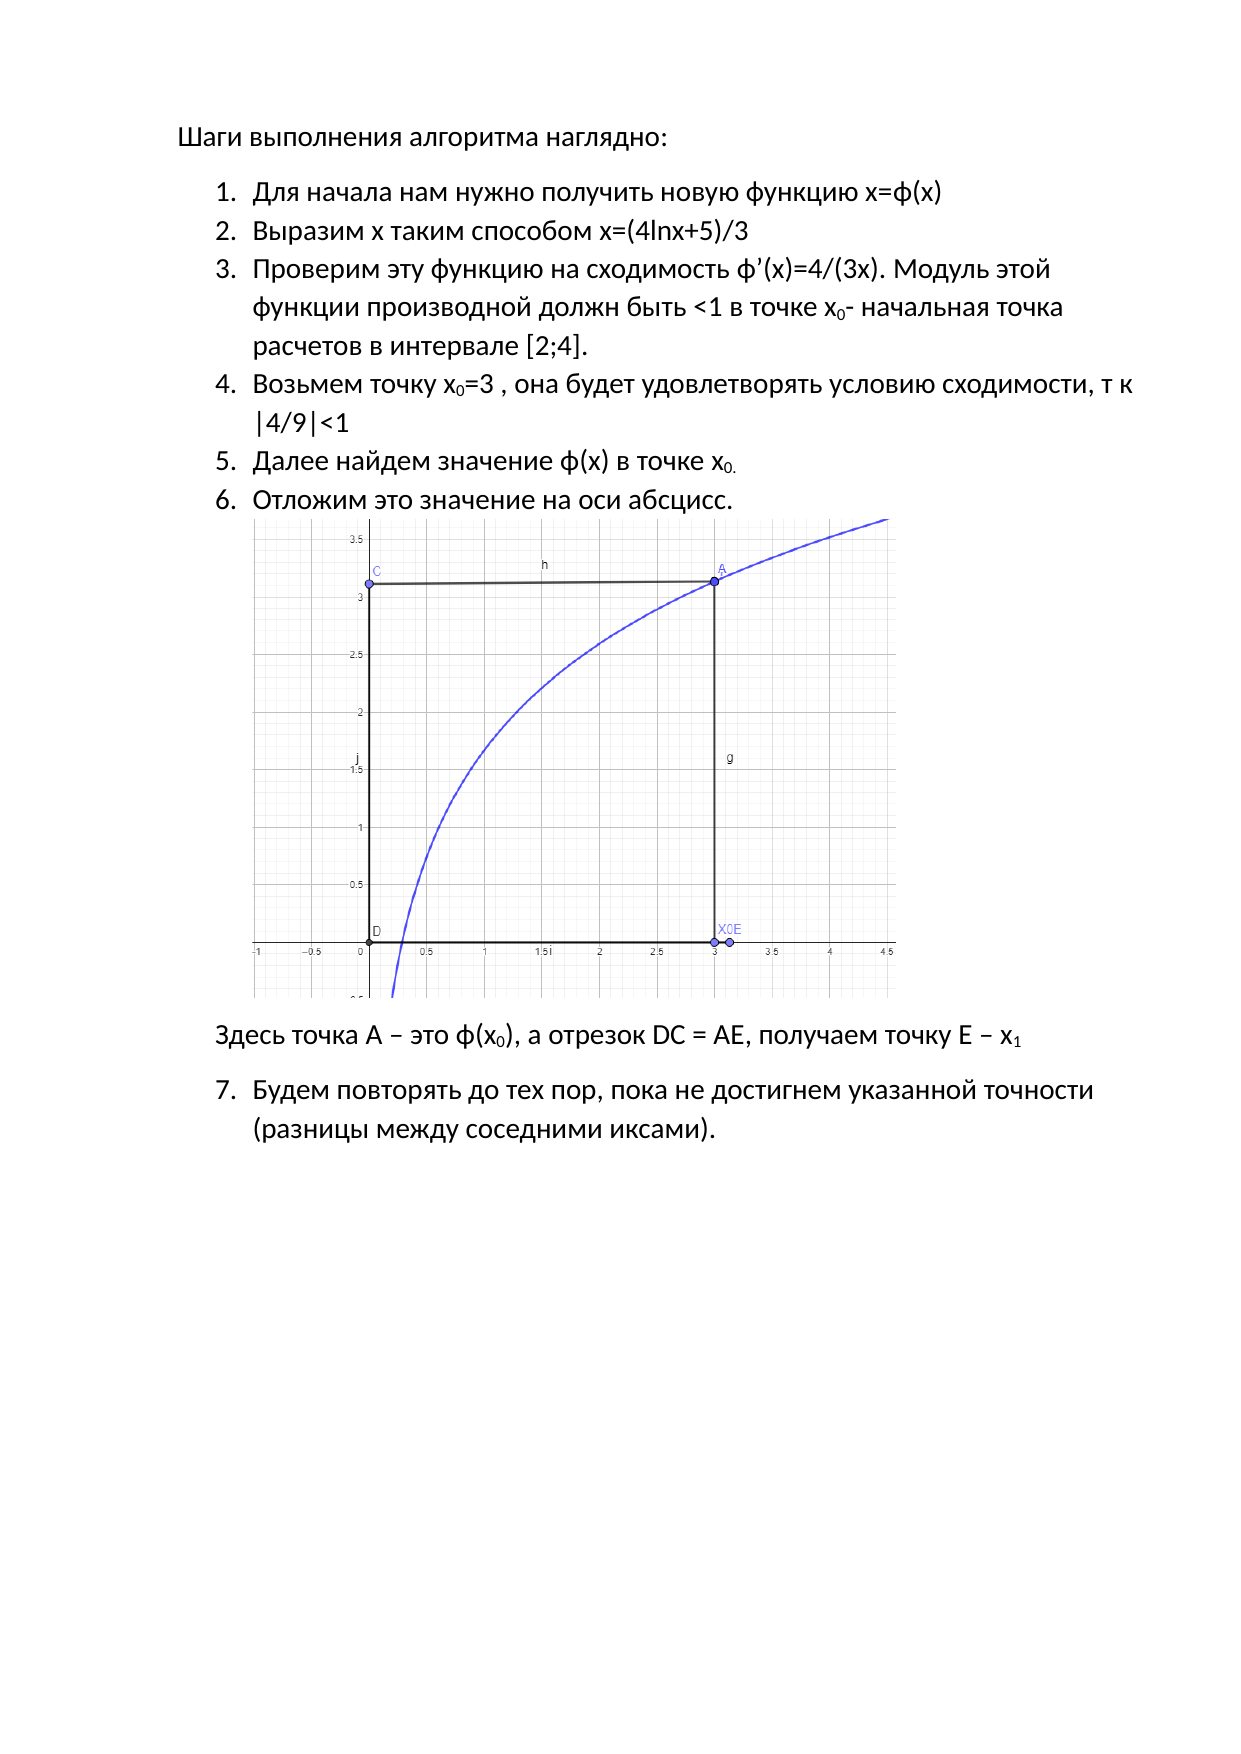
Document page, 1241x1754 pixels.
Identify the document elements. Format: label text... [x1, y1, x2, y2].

picture [252, 519, 896, 998]
text Здесь точка А – это ϕ(x0), а отрезок DC = AE, получаем точку E – x1 [215, 1016, 1152, 1052]
list Будем повторять до тех пор, пока не достигнем указанной точности (разницы между соседними иксами). [215, 1071, 1152, 1145]
text Шаги выполнения алгоритма наглядно: [177, 118, 1152, 154]
list Далее найдем значение ϕ(х) в точке x0. [215, 442, 1152, 478]
list Выразим х таким способом x=(4lnx+5)/3 [215, 212, 1152, 247]
list Возьмем точку х0=3 , она будет удовлетворять условию сходимости, т к |4/9|<1 [215, 365, 1152, 439]
list Отложим это значение на оси абсцисс. [215, 481, 1152, 516]
list Проверим эту функцию на сходимость ϕ’(x)=4/(3x). Модуль этой функции производной должн быть <1 в точке x0- начальная точка расчетов в интервале [2;4]. [215, 250, 1152, 363]
list Для начала нам нужно получить новую функцию х=ϕ(х) [215, 173, 1152, 209]
